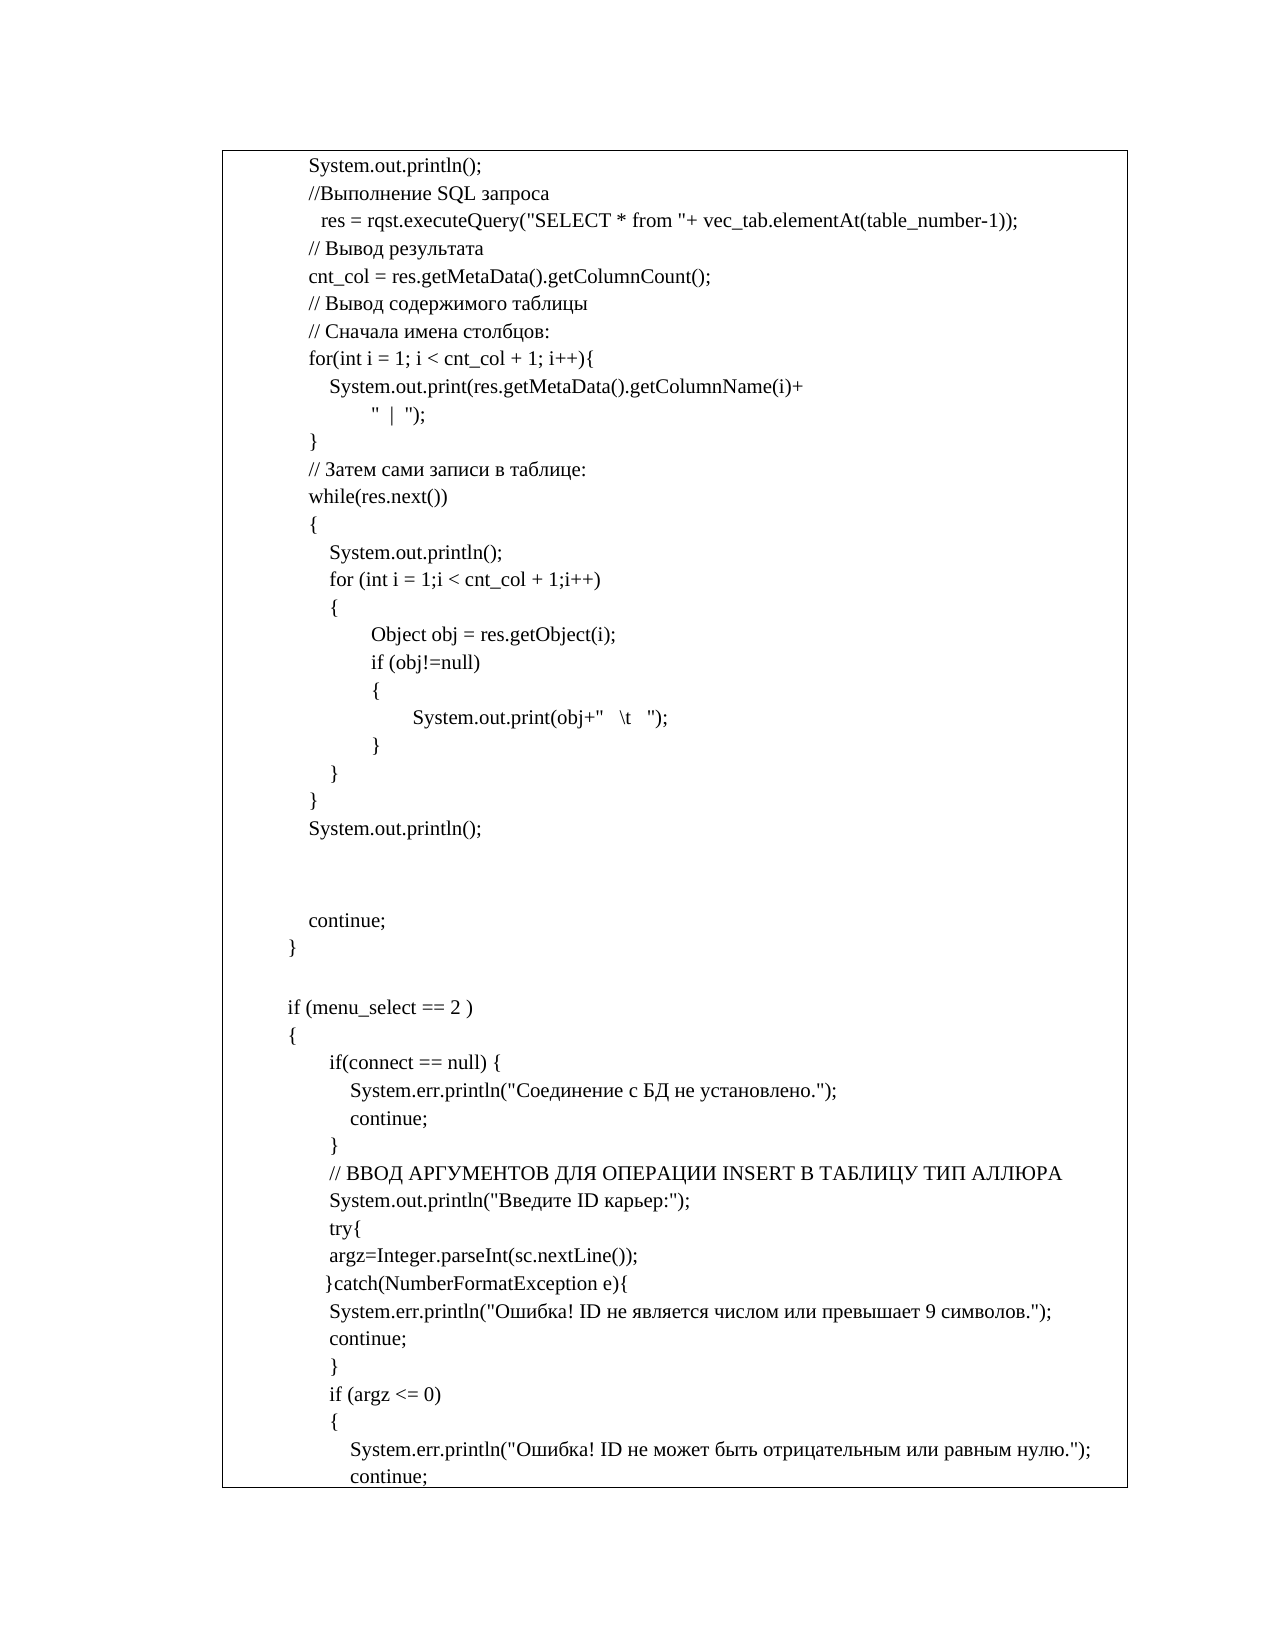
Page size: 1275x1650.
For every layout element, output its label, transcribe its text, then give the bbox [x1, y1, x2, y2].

list System.err.println("Соединение с БД не установлено."); [223, 1075, 1127, 1102]
list } [223, 730, 1127, 757]
list System.out.print(res.getMetaData().getColumnName(i)+ [223, 371, 1127, 398]
list res = rqst.executeQuery("SELECT * from "+ vec_tab.elementAt(table_number-1)); [223, 205, 1127, 232]
list }catch(NumberFormatException e){ [223, 1268, 1127, 1295]
list System.out.println(); [223, 536, 1127, 564]
list { [223, 592, 1127, 619]
list //Выполнение SQL запроса [223, 178, 1127, 205]
list try{ [223, 1213, 1127, 1240]
list continue; [223, 904, 1127, 932]
list if (argz <= 0) [223, 1378, 1127, 1406]
list System.out.println(); [223, 812, 1127, 840]
list { [223, 1406, 1127, 1433]
list // Сначала имена столбцов: [223, 316, 1127, 343]
list } [223, 1130, 1127, 1157]
list Object obj = res.getObject(i); [223, 619, 1127, 646]
list continue; [223, 1102, 1127, 1129]
list System.out.println(); [223, 151, 1127, 177]
list continue; [223, 1323, 1127, 1350]
list " | "); [223, 398, 1127, 426]
list while(res.next()) [223, 481, 1127, 508]
list System.out.println("Введите ID карьер:"); [223, 1185, 1127, 1212]
list for(int i = 1; i < cnt_col + 1; i++){ [223, 343, 1127, 370]
list // Вывод содержимого таблицы [223, 288, 1127, 315]
list cnt_col = res.getMetaData().getColumnCount(); [223, 260, 1127, 288]
list } [223, 1351, 1127, 1378]
list if (menu_select == 2 ) [223, 992, 1127, 1019]
list System.err.println("Ошибка! ID не является числом или превышает 9 символов."); [223, 1296, 1127, 1323]
list } [223, 757, 1127, 784]
list System.out.print(obj+" \t "); [223, 702, 1127, 729]
list // Затем сами записи в таблице: [223, 454, 1127, 481]
list for (int i = 1;i < cnt_col + 1;i++) [223, 564, 1127, 591]
list if(connect == null) { [223, 1047, 1127, 1074]
list argz=Integer.parseInt(sc.nextLine()); [223, 1240, 1127, 1267]
list } [223, 932, 1127, 959]
list { [223, 1019, 1127, 1047]
list if (obj!=null) [223, 647, 1127, 674]
list // Вывод результата [223, 233, 1127, 260]
list continue; [223, 1461, 1127, 1487]
list { [223, 509, 1127, 536]
list System.err.println("Ошибка! ID не может быть отрицательным или равным нулю."); [223, 1433, 1127, 1461]
list } [223, 785, 1127, 812]
list // ВВОД АРГУМЕНТОВ ДЛЯ ОПЕРАЦИИ INSERT В ТАБЛИЦУ ТИП АЛЛЮРА [223, 1157, 1127, 1185]
list { [223, 674, 1127, 702]
list } [223, 426, 1127, 453]
